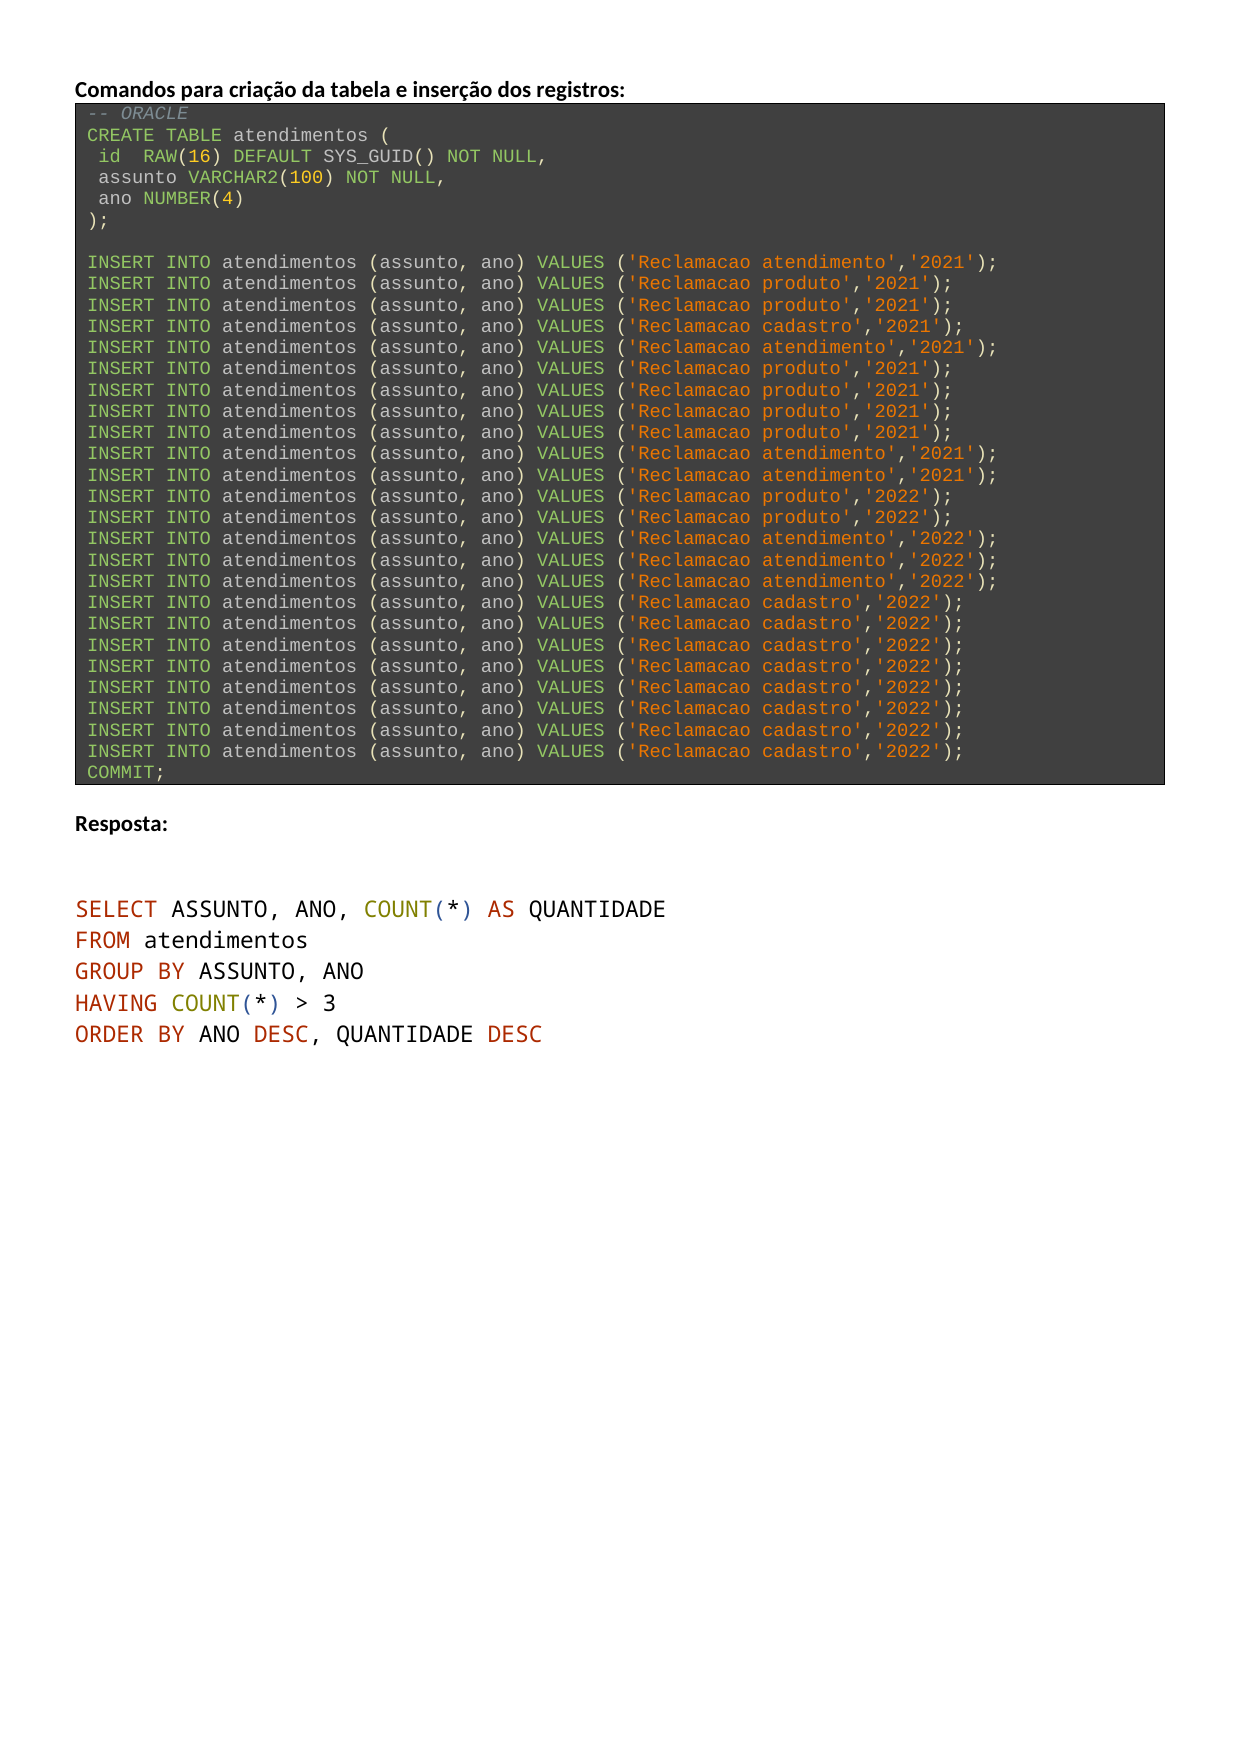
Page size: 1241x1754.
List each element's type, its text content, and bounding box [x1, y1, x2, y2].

text HAVING COUNT(*) > 3 [75, 987, 1165, 1018]
text FROM atendimentos [75, 924, 1165, 955]
text SELECT ASSUNTO, ANO, COUNT(*) AS QUANTIDADE [75, 893, 1165, 924]
text Resposta: [75, 809, 1165, 837]
text Comandos para criação da tabela e inserção dos registros: [75, 75, 1165, 103]
text GROUP BY ASSUNTO, ANO [75, 955, 1165, 987]
text ORDER BY ANO DESC, QUANTIDADE DESC [75, 1018, 1165, 1049]
table_header -- ORACLE CREATE TABLE atendimentos ( id RAW(16) DEFAULT SYS_GUID() NOT NULL, assunto VARCHAR2(100) NOT NULL, ano NUMBER(4) ); INSERT INTO atendimentos (assunto, ano) VALUES ('Reclamacao atendimento','2021'); INSERT INTO atendimentos (assunto, ano) VALUES ('Reclamacao produto','2021'); INSERT INTO atendimentos (assunto, ano) VALUES ('Reclamacao produto','2021'); INSERT INTO atendimentos (assunto, ano) VALUES ('Reclamacao cadastro','2021'); INSERT INTO atendimentos (assunto, ano) VALUES ('Reclamacao atendimento','2021'); INSERT INTO atendimentos (assunto, ano) VALUES ('Reclamacao produto','2021'); INSERT INTO atendimentos (assunto, ano) VALUES ('Reclamacao produto','2021'); INSERT INTO atendimentos (assunto, ano) VALUES ('Reclamacao produto','2021'); INSERT INTO atendimentos (assunto, ano) VALUES ('Reclamacao produto','2021'); INSERT INTO atendimentos (assunto, ano) VALUES ('Reclamacao atendimento','2021'); INSERT INTO atendimentos (assunto, ano) VALUES ('Reclamacao atendimento','2021'); INSERT INTO atendimentos (assunto, ano) VALUES ('Reclamacao produto','2022'); INSERT INTO atendimentos (assunto, ano) VALUES ('Reclamacao produto','2022'); INSERT INTO atendimentos (assunto, ano) VALUES ('Reclamacao atendimento','2022'); INSERT INTO atendimentos (assunto, ano) VALUES ('Reclamacao atendimento','2022'); INSERT INTO atendimentos (assunto, ano) VALUES ('Reclamacao atendimento','2022'); INSERT INTO atendimentos (assunto, ano) VALUES ('Reclamacao cadastro','2022'); INSERT INTO atendimentos (assunto, ano) VALUES ('Reclamacao cadastro','2022'); INSERT INTO atendimentos (assunto, ano) VALUES ('Reclamacao cadastro','2022'); INSERT INTO atendimentos (assunto, ano) VALUES ('Reclamacao cadastro','2022'); INSERT INTO atendimentos (assunto, ano) VALUES ('Reclamacao cadastro','2022'); INSERT INTO atendimentos (assunto, ano) VALUES ('Reclamacao cadastro','2022'); INSERT INTO atendimentos (assunto, ano) VALUES ('Reclamacao cadastro','2022'); INSERT INTO atendimentos (assunto, ano) VALUES ('Reclamacao cadastro','2022'); COMMIT; [76, 104, 1164, 784]
